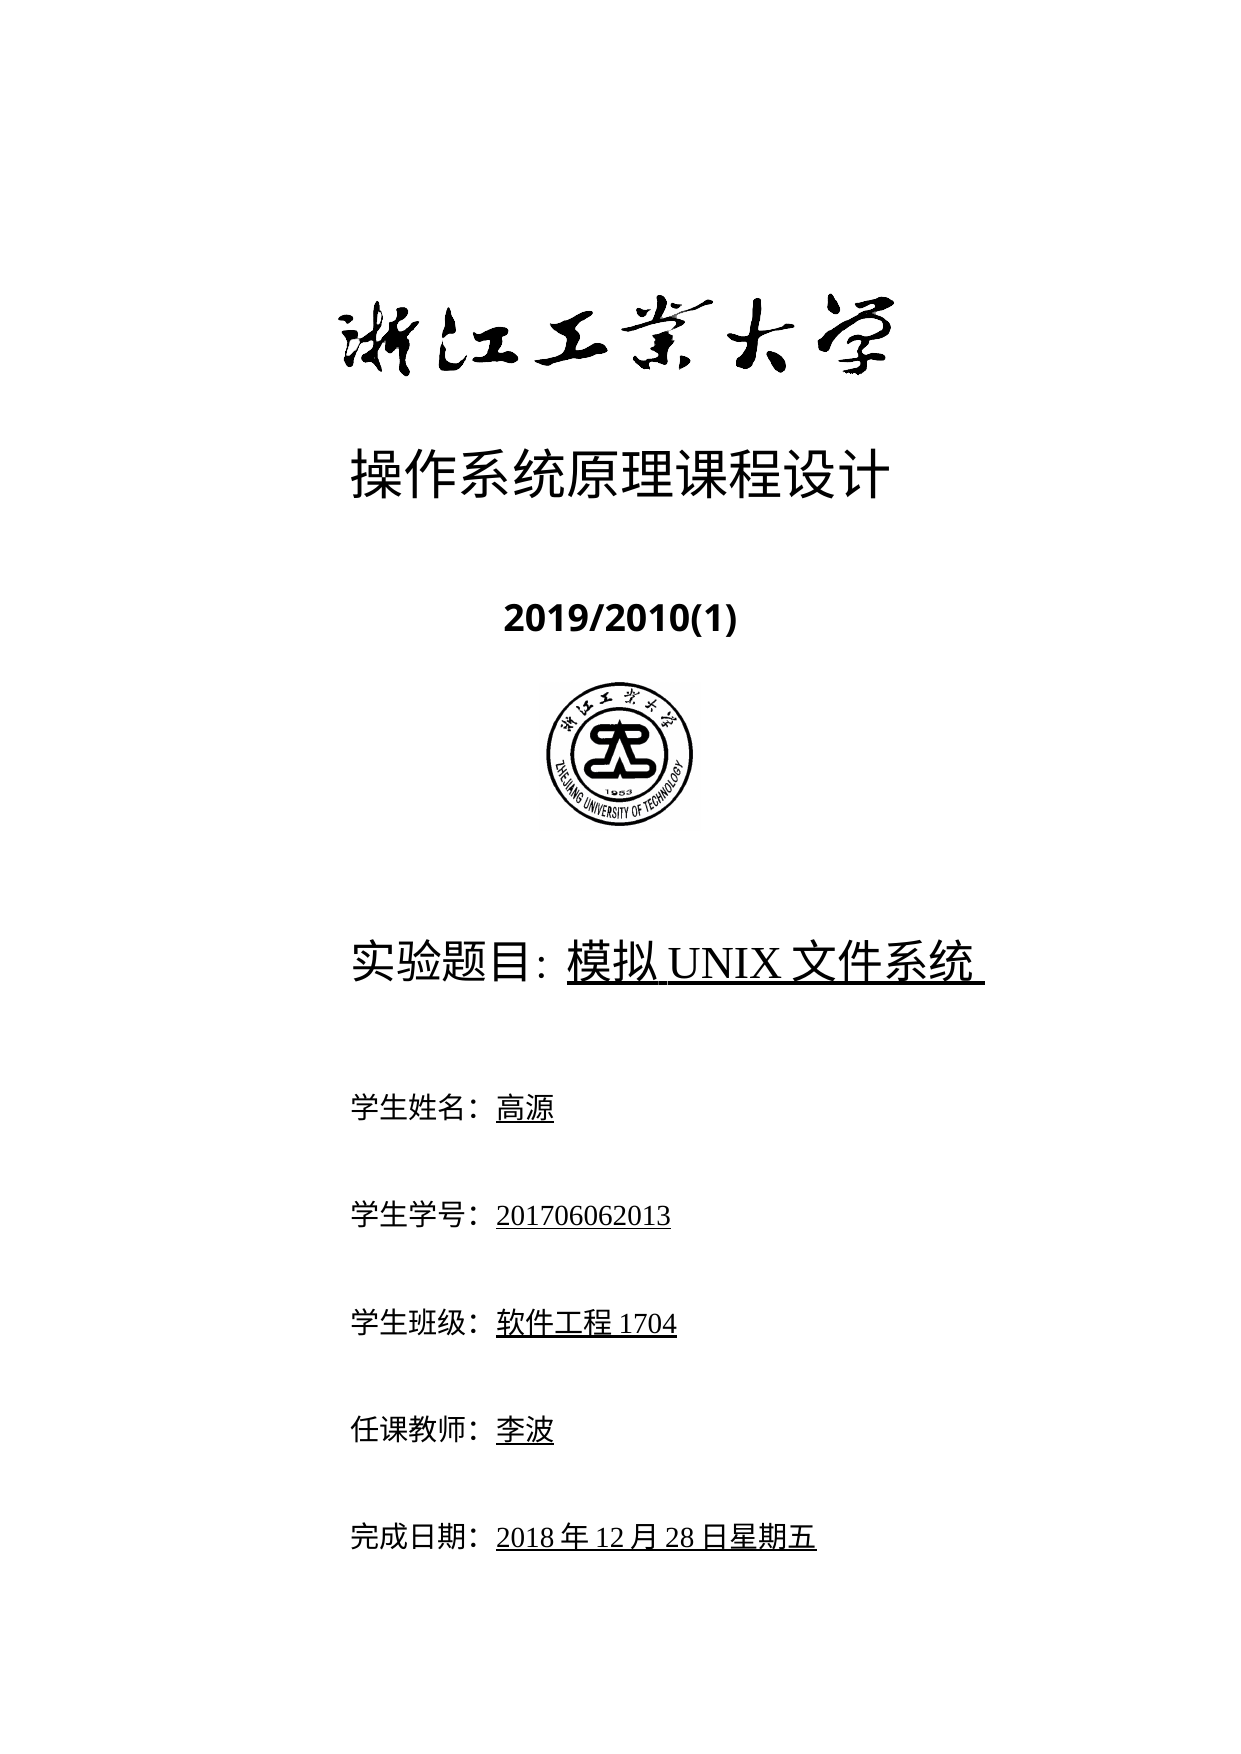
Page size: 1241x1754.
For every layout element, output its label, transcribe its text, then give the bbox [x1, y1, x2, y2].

text 学生学号：201706062013 [350, 1181, 1053, 1246]
text 任课教师：李波 [350, 1395, 1053, 1460]
text 操作系统原理课程设计 [187, 422, 1053, 519]
picture [539, 682, 701, 831]
text 2019/2010(1) [187, 584, 1053, 649]
text 学生姓名：高源 [350, 1073, 1053, 1138]
text 完成日期：2018年12月28日星期五 [350, 1502, 1053, 1567]
text 实验题目：模拟UNIX文件系统 [350, 909, 1053, 1007]
text 学生班级：软件工程1704 [350, 1288, 1053, 1353]
picture [329, 291, 911, 381]
